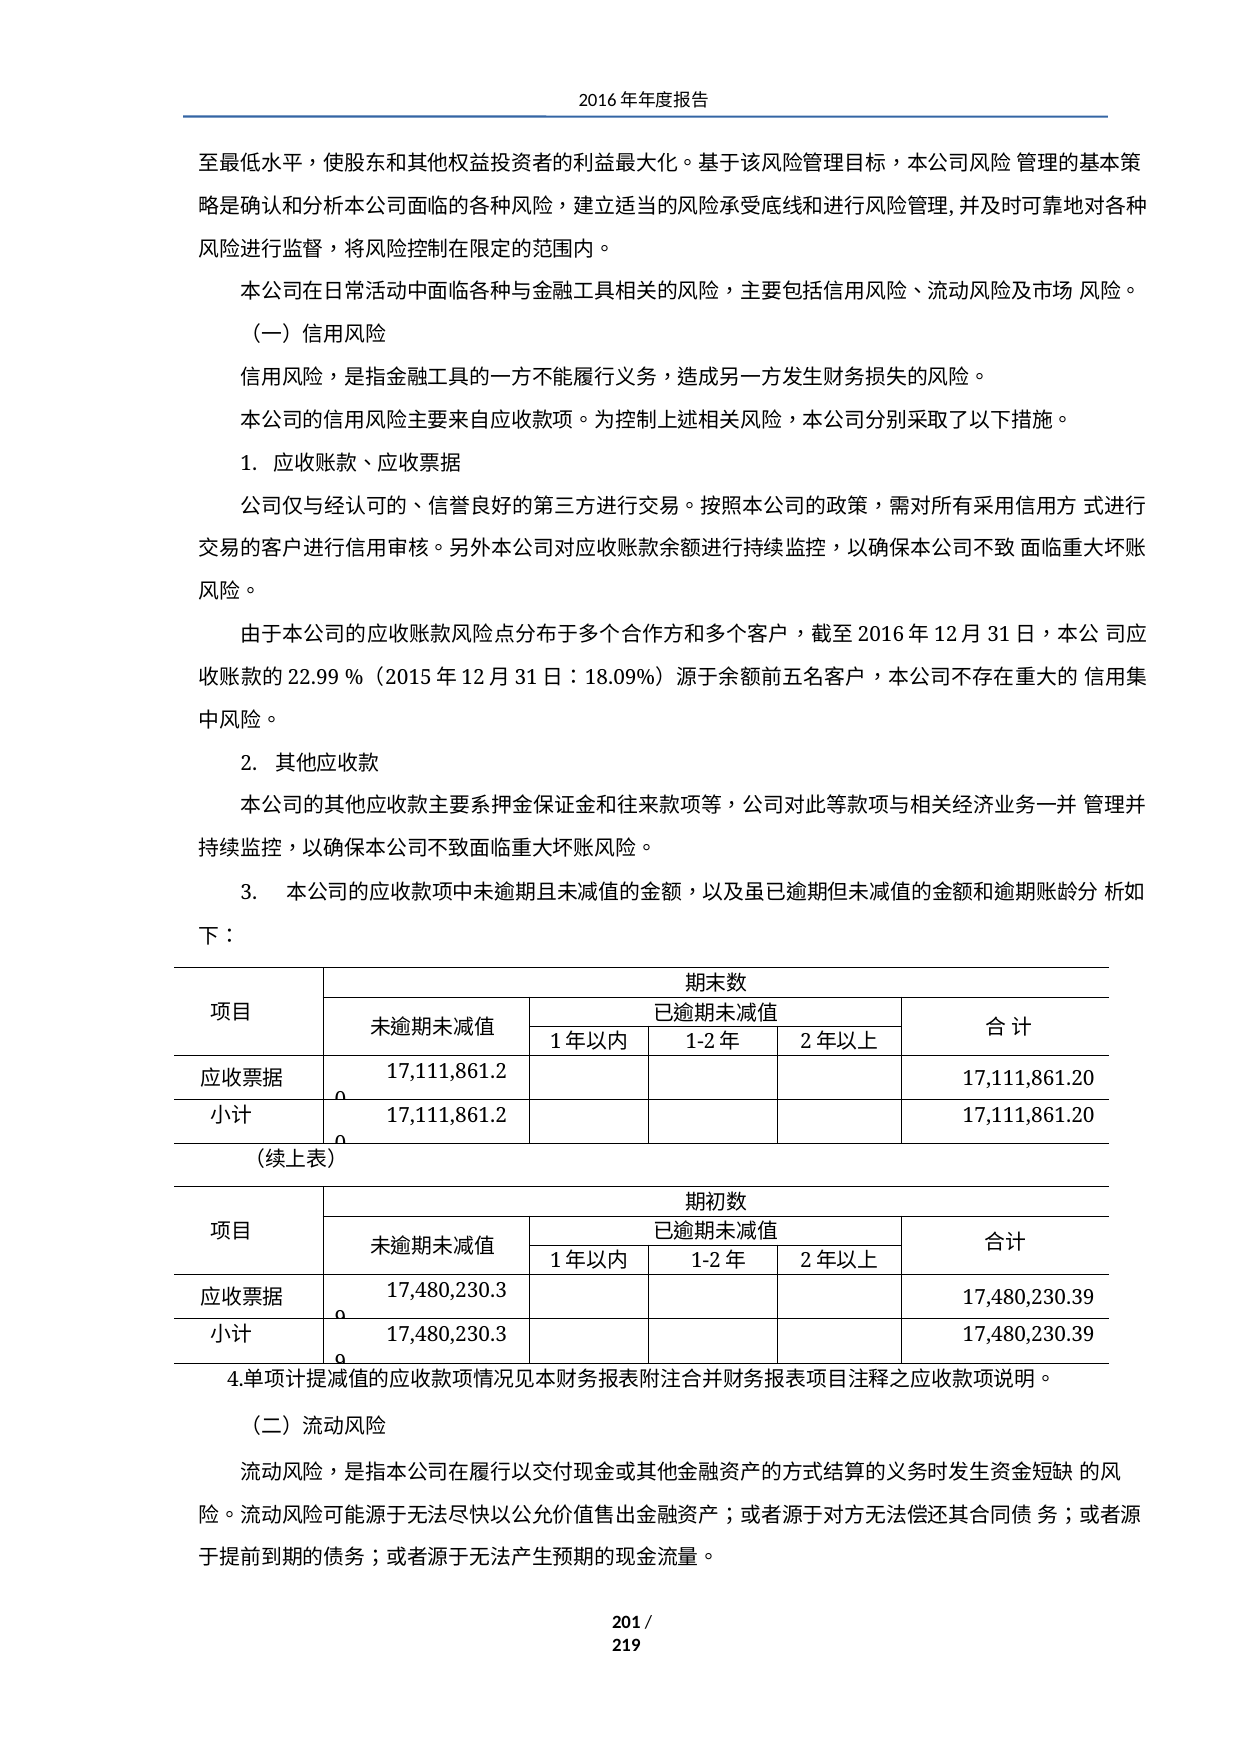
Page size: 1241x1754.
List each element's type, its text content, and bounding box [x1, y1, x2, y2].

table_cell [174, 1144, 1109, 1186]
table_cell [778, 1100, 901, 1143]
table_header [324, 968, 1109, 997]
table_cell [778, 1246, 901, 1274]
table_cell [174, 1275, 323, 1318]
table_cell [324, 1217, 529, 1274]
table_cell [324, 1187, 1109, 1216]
text 公司仅与经认可的、信誉良好的第三方进行交易。按照本公司的政策，需对所有采用信用方 式进行交易的客户进行信用审核。另外本公司对应收账款余额进行持续监控，以确保本公司不致 面临重大坏账风险。 [198, 479, 1147, 607]
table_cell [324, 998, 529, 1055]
list 应收账款、应收票据 [136, 436, 1147, 479]
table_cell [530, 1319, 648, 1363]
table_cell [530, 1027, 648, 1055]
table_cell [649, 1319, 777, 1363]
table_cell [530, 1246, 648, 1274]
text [198, 136, 1147, 265]
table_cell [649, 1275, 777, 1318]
text （二）流动风险 [136, 1411, 1147, 1439]
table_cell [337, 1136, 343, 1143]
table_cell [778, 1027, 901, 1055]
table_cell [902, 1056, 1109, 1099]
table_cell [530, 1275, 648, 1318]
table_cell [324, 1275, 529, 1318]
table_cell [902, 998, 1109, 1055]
text 4.单项计提减值的应收款项情况见本财务报表附注合并财务报表项目注释之应收款项说明。 [136, 1364, 1147, 1392]
list 其他应收款 [136, 736, 1147, 778]
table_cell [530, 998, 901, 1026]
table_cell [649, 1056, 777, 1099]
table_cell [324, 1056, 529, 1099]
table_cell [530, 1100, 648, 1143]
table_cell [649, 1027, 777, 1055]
text 流动风险，是指本公司在履行以交付现金或其他金融资产的方式结算的义务时发生资金短缺 的风险。流动风险可能源于无法尽快以公允价值售出金融资产；或者源于对方无法偿还其合同债 务；或者源于提前到期的债务；或者源于无法产生预期的现金流量。 [198, 1446, 1147, 1573]
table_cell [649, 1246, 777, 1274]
list 本公司的应收款项中未逾期且未减值的金额，以及虽已逾期但未减值的金额和逾期账龄分 析如下： [198, 864, 1147, 952]
text 本公司的其他应收款主要系押金保证金和往来款项等，公司对此等款项与相关经济业务一并 管理并持续监控，以确保本公司不致面临重大坏账风险。 [198, 778, 1147, 864]
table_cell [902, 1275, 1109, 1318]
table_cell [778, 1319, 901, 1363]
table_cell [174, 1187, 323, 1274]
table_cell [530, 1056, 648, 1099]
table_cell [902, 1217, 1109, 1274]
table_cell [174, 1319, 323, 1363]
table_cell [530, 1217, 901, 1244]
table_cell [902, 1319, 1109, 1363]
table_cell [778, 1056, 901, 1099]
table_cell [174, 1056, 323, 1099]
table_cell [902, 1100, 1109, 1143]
text （一）信用风险 [136, 308, 1147, 350]
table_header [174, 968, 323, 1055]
text 本公司在日常活动中面临各种与金融工具相关的风险，主要包括信用风险、流动风险及市场 风险。 [198, 265, 1147, 308]
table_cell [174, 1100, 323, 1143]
text 由于本公司的应收账款风险点分布于多个合作方和多个客户，截至2016年12月31日，本公 司应收账款的22.99 %（2015年12月31日：18.09%）源于余额前五名客户，本公司不存在重大的 信用集中风险。 [198, 607, 1147, 736]
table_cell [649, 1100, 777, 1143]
text 本公司的信用风险主要来自应收款项。为控制上述相关风险，本公司分别采取了以下措施。 [136, 393, 1147, 436]
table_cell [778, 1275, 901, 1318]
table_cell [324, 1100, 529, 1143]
text 信用风险，是指金融工具的一方不能履行义务，造成另一方发生财务损失的风险。 [136, 350, 1147, 393]
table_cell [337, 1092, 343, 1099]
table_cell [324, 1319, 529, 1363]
